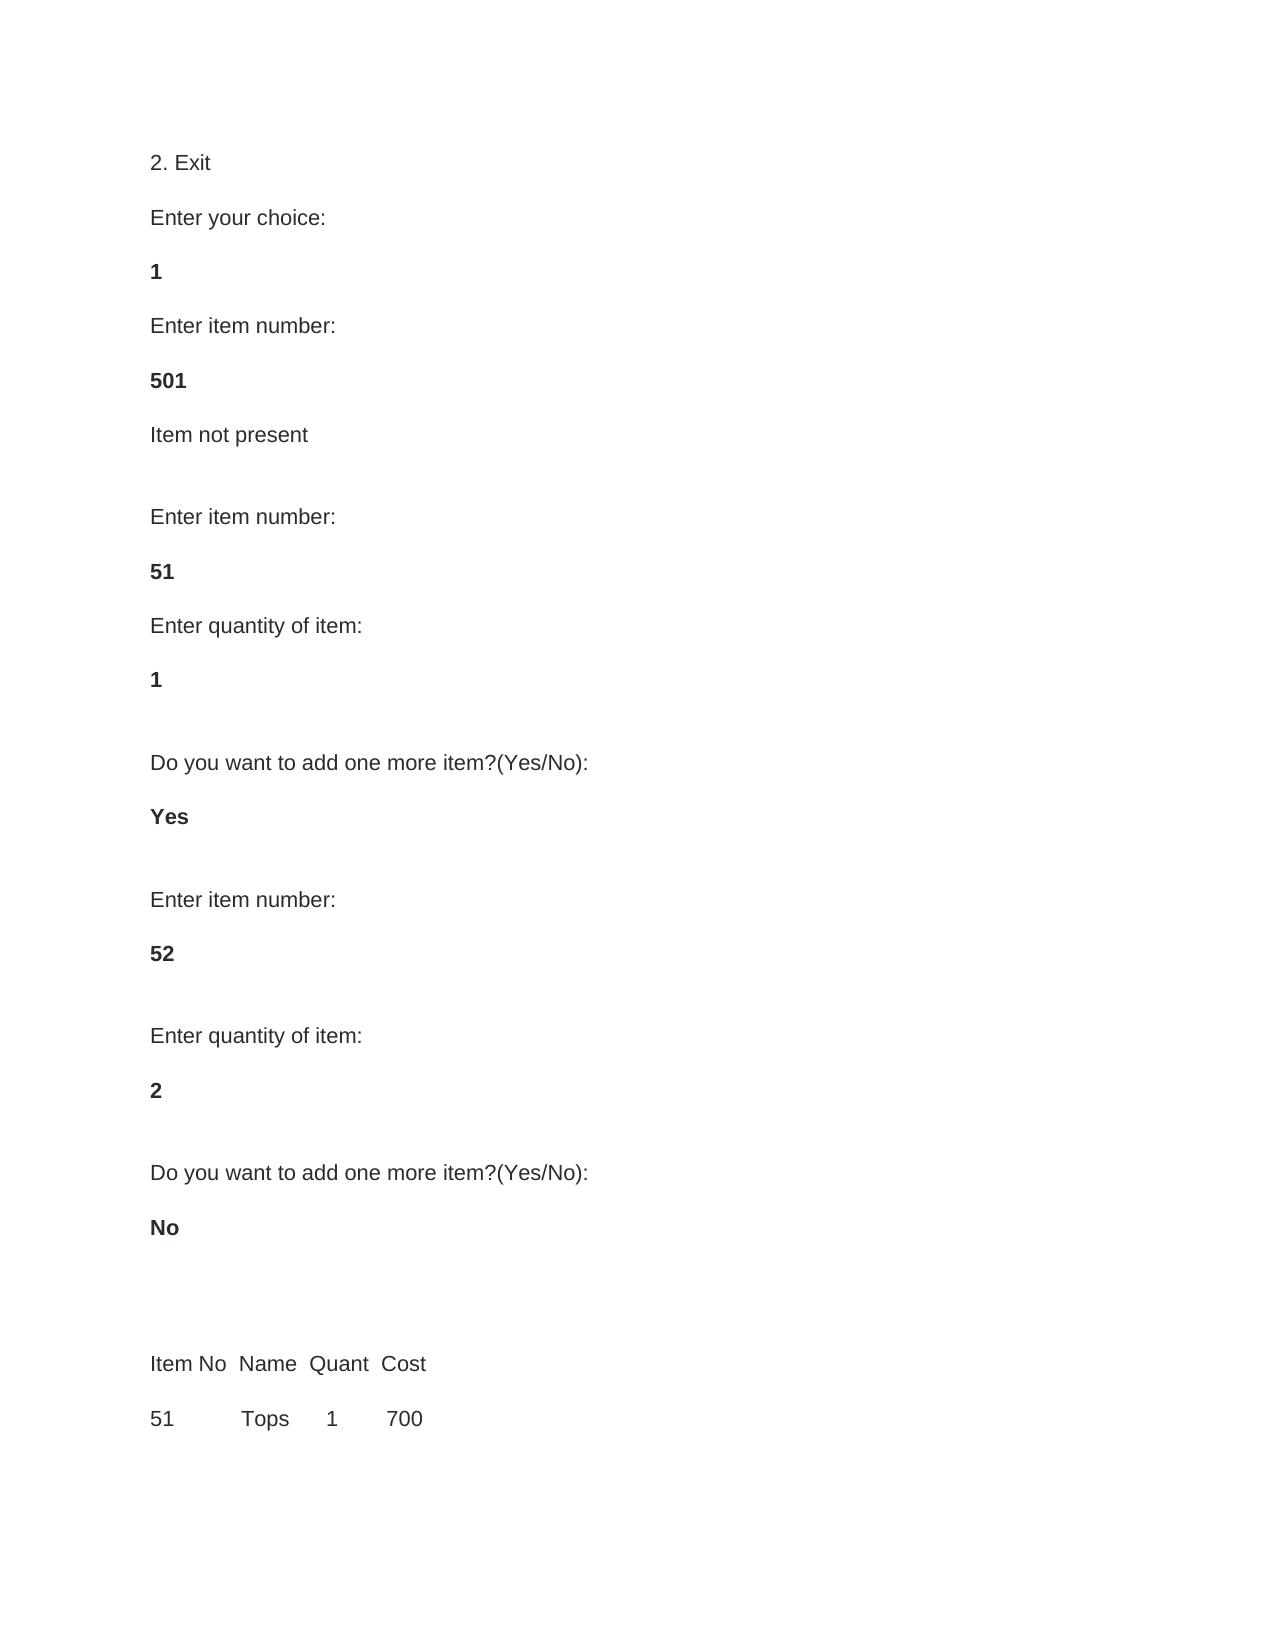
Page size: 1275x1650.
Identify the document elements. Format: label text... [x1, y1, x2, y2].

text No [150, 1214, 1125, 1268]
text 2 [150, 1078, 1125, 1131]
text 2. Exit [150, 150, 1125, 175]
text Enter item number: [150, 313, 1125, 338]
text Item No Name Quant Cost [150, 1351, 1125, 1376]
text Yes [150, 804, 1125, 857]
text Do you want to add one more item?(Yes/No): [150, 750, 1125, 775]
text Do you want to add one more item?(Yes/No): [150, 1160, 1125, 1185]
text 1 [150, 667, 1125, 721]
text Enter item number: [150, 504, 1125, 529]
text Enter item number: [150, 887, 1125, 912]
text Enter quantity of item: [150, 1023, 1125, 1048]
text 51 [150, 559, 1125, 584]
text Enter your choice: [150, 204, 1125, 229]
text 1 [150, 259, 1125, 284]
text 51 Tops 1 700 [150, 1406, 1125, 1431]
text 501 [150, 367, 1125, 393]
text 52 [150, 941, 1125, 994]
text Enter quantity of item: [150, 613, 1125, 638]
text Item not present [150, 422, 1125, 475]
